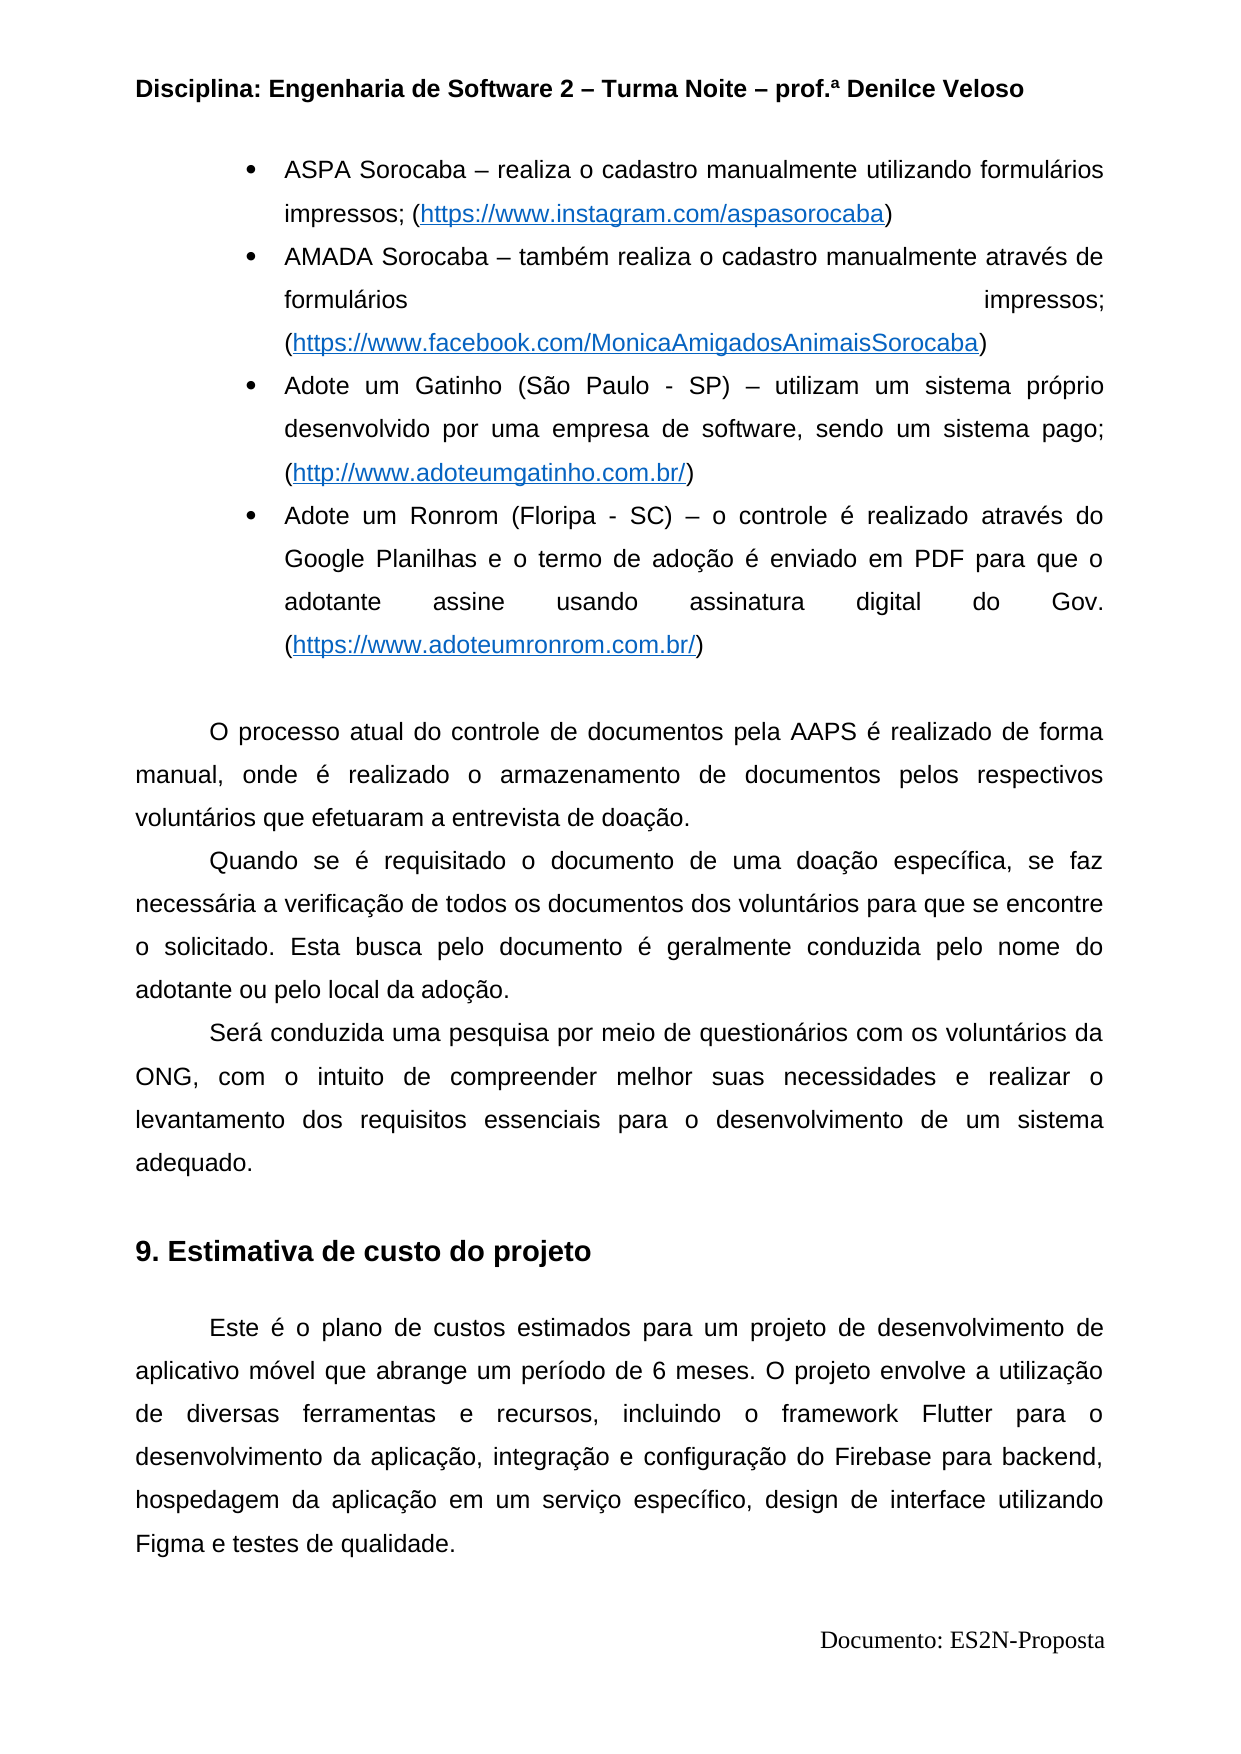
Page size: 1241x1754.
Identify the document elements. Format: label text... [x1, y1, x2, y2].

text Quando se é requisitado o documento de uma doação específica, se faz necessária a verificação de todos os documentos dos voluntários para que se encontre o solicitado. Esta busca pelo documento é geralmente conduzida pelo nome do adotante ou pelo local da adoção. [135, 846, 1105, 1004]
list ASPA Sorocaba – realiza o cadastro manualmente utilizando formulários impressos; (https://www.instagram.com/aspasorocaba) [247, 155, 1105, 227]
text Este é o plano de custos estimados para um projeto de desenvolvimento de aplicativo móvel que abrange um período de 6 meses. O projeto envolve a utilização de diversas ferramentas e recursos, incluindo o framework Flutter para o desenvolvimento da aplicação, integração e configuração do Firebase para backend, hospedagem da aplicação em um serviço específico, design de interface utilizando Figma e testes de qualidade. [135, 1313, 1105, 1557]
text Será conduzida uma pesquisa por meio de questionários com os voluntários da ONG, com o intuito de compreender melhor suas necessidades e realizar o levantamento dos requisitos essenciais para o desenvolvimento de um sistema adequado. [135, 1018, 1105, 1176]
subtitle 9. Estimativa de custo do projeto [135, 1234, 1105, 1267]
text O processo atual do controle de documentos pela AAPS é realizado de forma manual, onde é realizado o armazenamento de documentos pelos respectivos voluntários que efetuaram a entrevista de doação. [135, 716, 1105, 831]
list AMADA Sorocaba – também realiza o cadastro manualmente através de formulários impressos; (https://www.facebook.com/MonicaAmigadosAnimaisSorocaba) [247, 242, 1105, 357]
